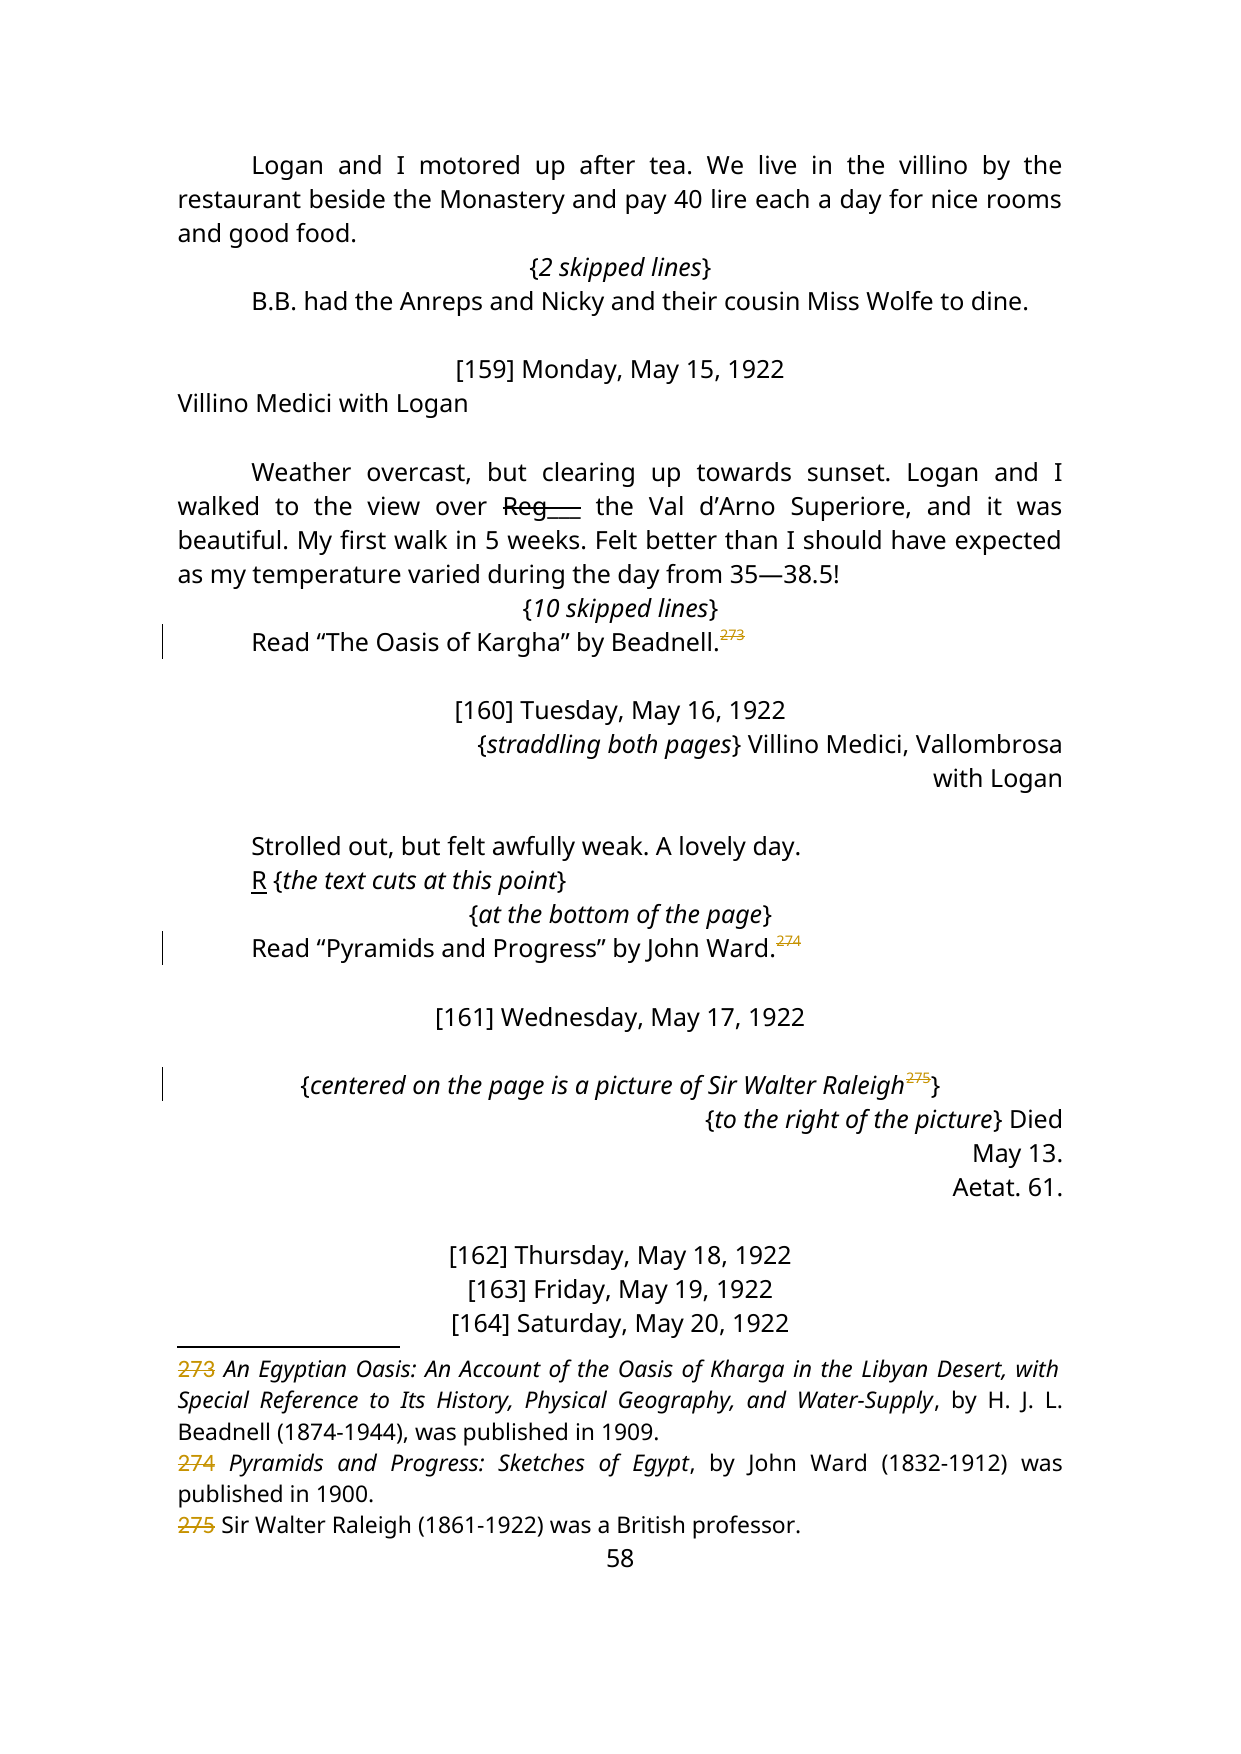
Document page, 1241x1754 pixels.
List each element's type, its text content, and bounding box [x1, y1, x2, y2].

text {2 skipped lines} [177, 250, 1063, 284]
text [162] Thursday, May 18, 1922 [177, 1238, 1063, 1272]
text Strolled out, but felt awfully weak. A lovely day. [177, 829, 1063, 863]
text {straddling both pages} Villino Medici, Vallombrosa [177, 727, 1063, 761]
text Villino Medici with Logan [177, 386, 1063, 420]
text [163] Friday, May 19, 1922 [177, 1272, 1063, 1306]
text R {the text cuts at this point} [177, 863, 1063, 897]
text {centered on the page is a picture of Sir Walter Raleigh} [177, 1067, 1063, 1101]
text {10 skipped lines} [177, 590, 1063, 624]
text May 13. [177, 1135, 1063, 1169]
text {at the bottom of the page} [177, 897, 1063, 931]
text with Logan [177, 761, 1063, 795]
text [161] Wednesday, May 17, 1922 [177, 999, 1063, 1033]
text Logan and I motored up after tea. We live in the villino by the restaurant beside the Monastery and pay 40 lire each a day for nice rooms and good food. [177, 148, 1063, 250]
text B.B. had the Anreps and Nicky and their cousin Miss Wolfe to dine. [177, 284, 1063, 318]
text [160] Tuesday, May 16, 1922 [177, 693, 1063, 727]
text Weather overcast, but clearing up towards sunset. Logan and I walked to the view over Reg___ the Val d’Arno Superiore, and it was beautiful. My first walk in 5 weeks. Felt better than I should have expected as my temperature varied during the day from 35—38.5! [177, 454, 1063, 590]
text {to the right of the picture} Died [177, 1101, 1063, 1135]
text Aetat. 61. [177, 1169, 1063, 1203]
text Read “The Oasis of Kargha” by Beadnell. [177, 624, 1063, 658]
text Read “Pyramids and Progress” by John Ward. [177, 931, 1063, 965]
text [159] Monday, May 15, 1922 [177, 352, 1063, 386]
text [164] Saturday, May 20, 1922 [177, 1306, 1063, 1340]
